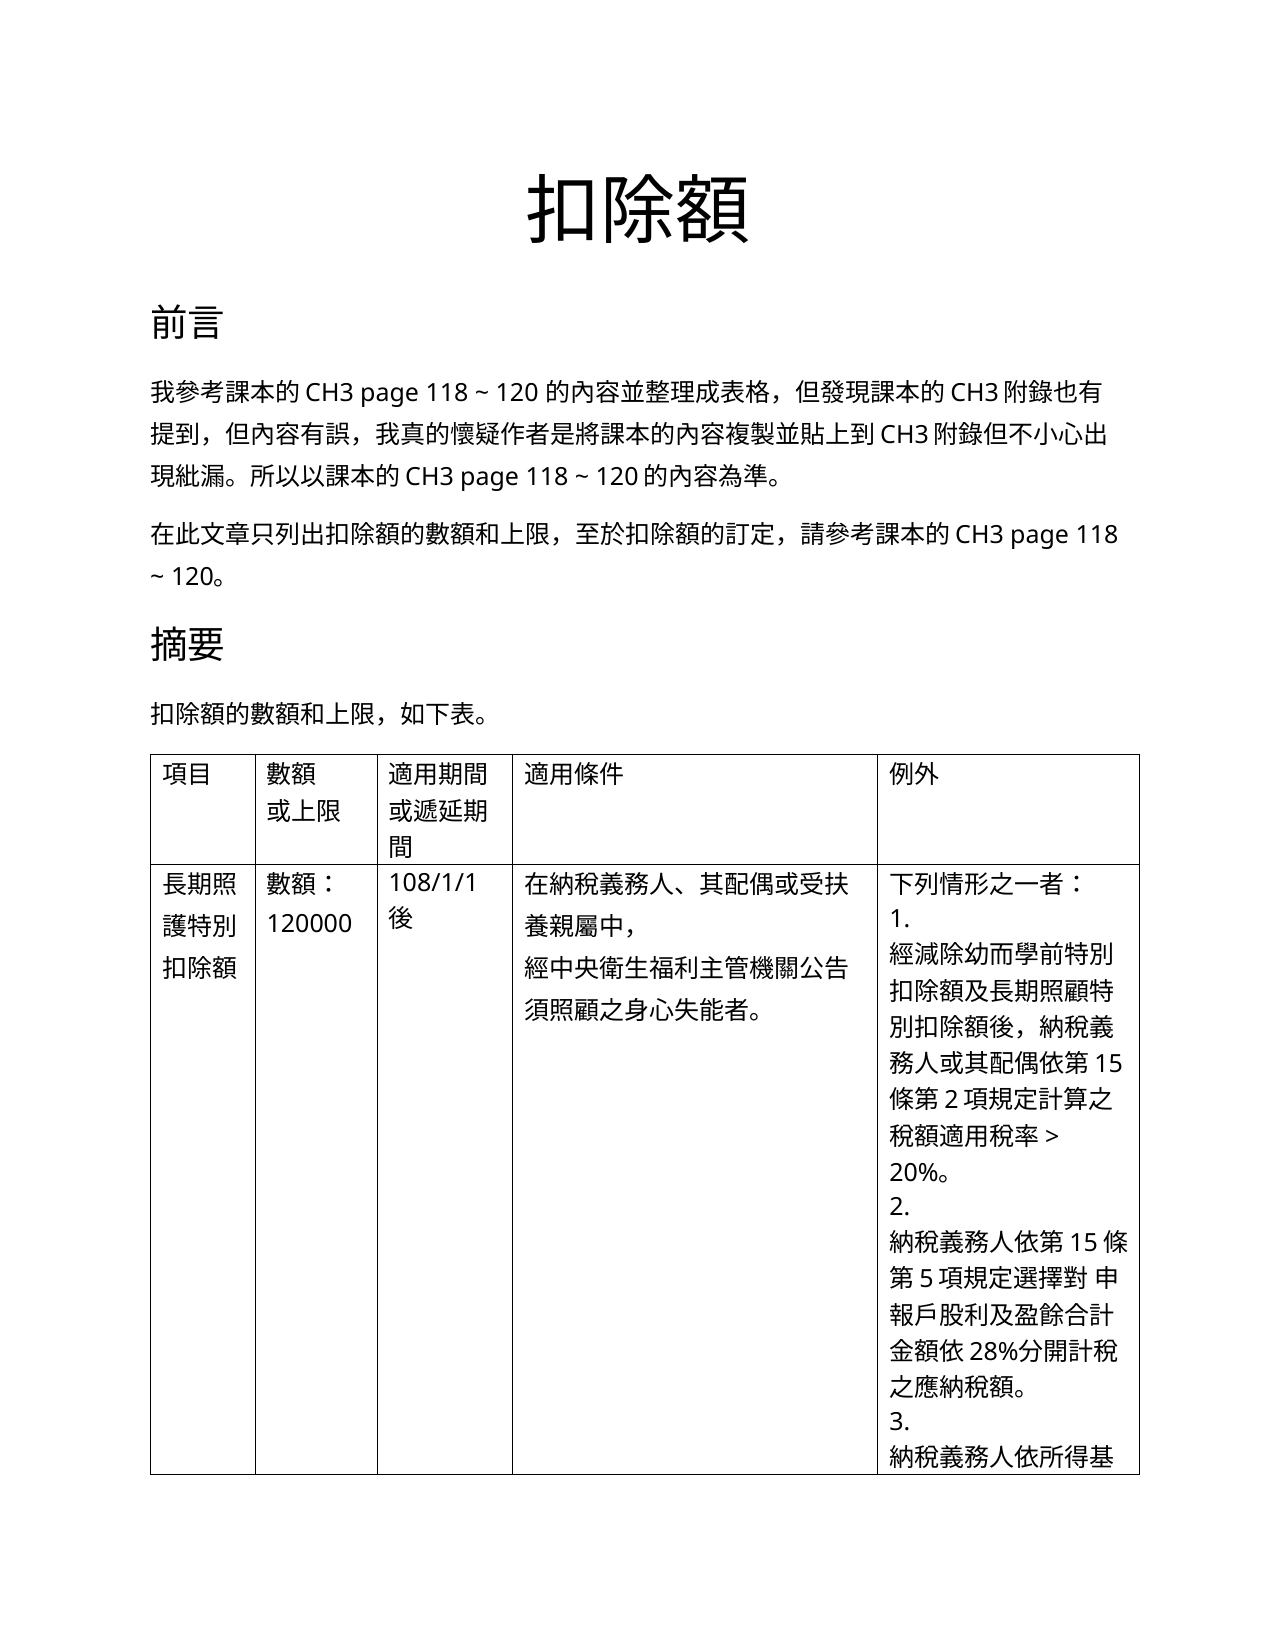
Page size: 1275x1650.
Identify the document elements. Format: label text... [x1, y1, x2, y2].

text 前言 [150, 293, 1125, 347]
table_header 數額 或上限 [256, 755, 377, 863]
table_cell 長期照護特別扣除額 [151, 865, 255, 1474]
table_cell 108/1/1 後 [378, 865, 512, 1474]
table_header 項目 [151, 755, 255, 863]
text 扣除額 [150, 150, 1125, 259]
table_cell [878, 865, 1139, 1474]
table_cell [513, 865, 877, 1474]
table_header 適用條件 [513, 755, 877, 863]
text 扣除額的數額和上限，如下表。 [150, 695, 1125, 731]
table_cell 數額：120000 [256, 865, 377, 1474]
text 在此文章只列出扣除額的數額和上限，至於扣除額的訂定，請參考課本的CH3 page 118 ~ 120。 [150, 515, 1125, 593]
text 我參考課本的CH3 page 118 ~ 120 的內容並整理成表格，但發現課本的CH3附錄也有提到，但內容有誤，我真的懷疑作者是將課本的內容複製並貼上到CH3附錄但不小心出現紕漏。所以以課本的CH3 page 118 ~ 120的內容為準。 [150, 372, 1125, 492]
table_header 例外 [878, 755, 1139, 863]
table_header 適用期間或遞延期間 [378, 755, 512, 863]
text 摘要 [150, 615, 1125, 670]
